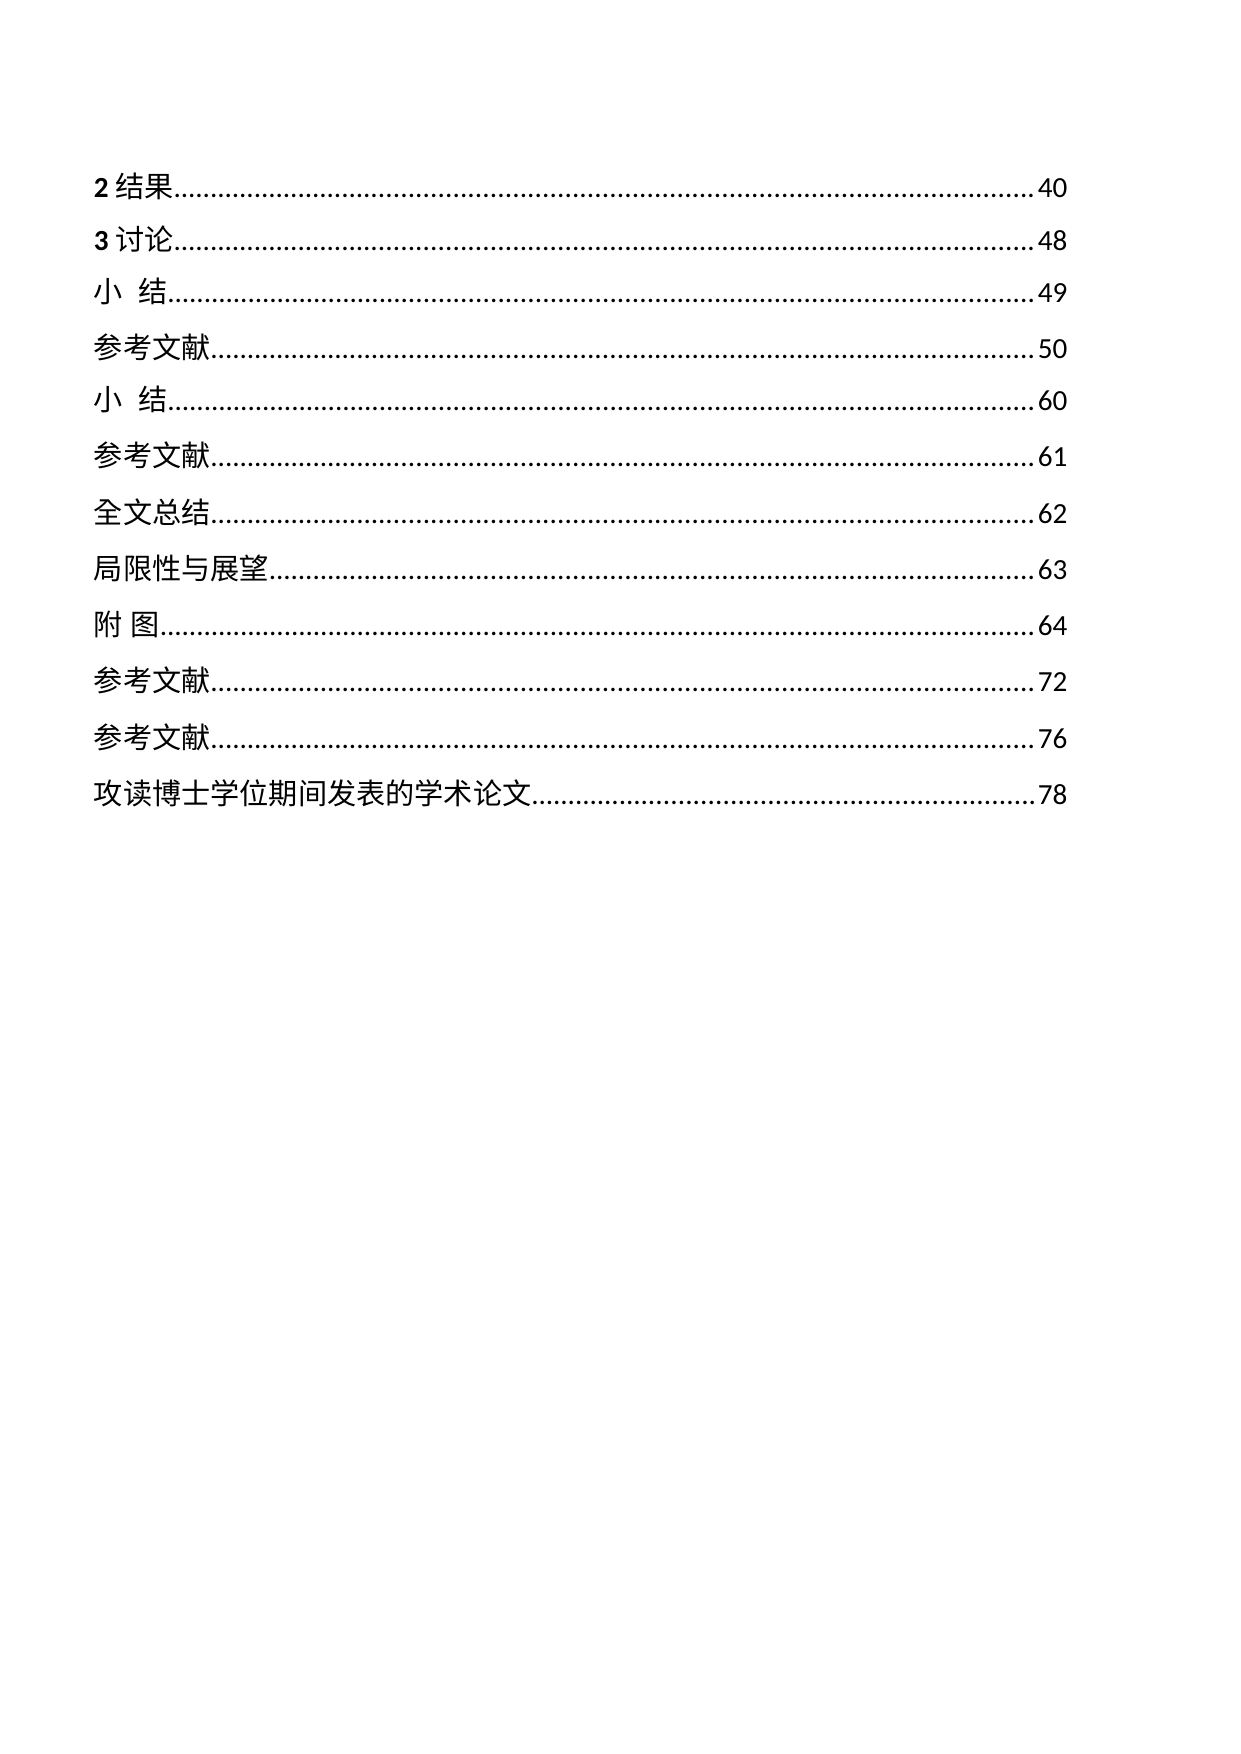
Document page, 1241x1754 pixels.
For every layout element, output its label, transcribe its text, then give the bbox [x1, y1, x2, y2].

text 参考文献 61 [94, 432, 1092, 475]
text 全文总结 62 [94, 488, 1092, 532]
text 小 结 49 [94, 271, 1092, 311]
text 局限性与展望 63 [94, 544, 1092, 588]
text 参考文献 72 [94, 657, 1092, 700]
text 附 图 64 [94, 600, 1092, 644]
text 2 结果 40 [94, 167, 1092, 206]
text 3 讨论 48 [94, 219, 1092, 258]
text 参考文献 50 [94, 323, 1092, 367]
text 攻读博士学位期间发表的学术论文 78 [94, 769, 1092, 813]
text 参考文献 76 [94, 713, 1092, 757]
text 小 结 60 [94, 379, 1092, 419]
